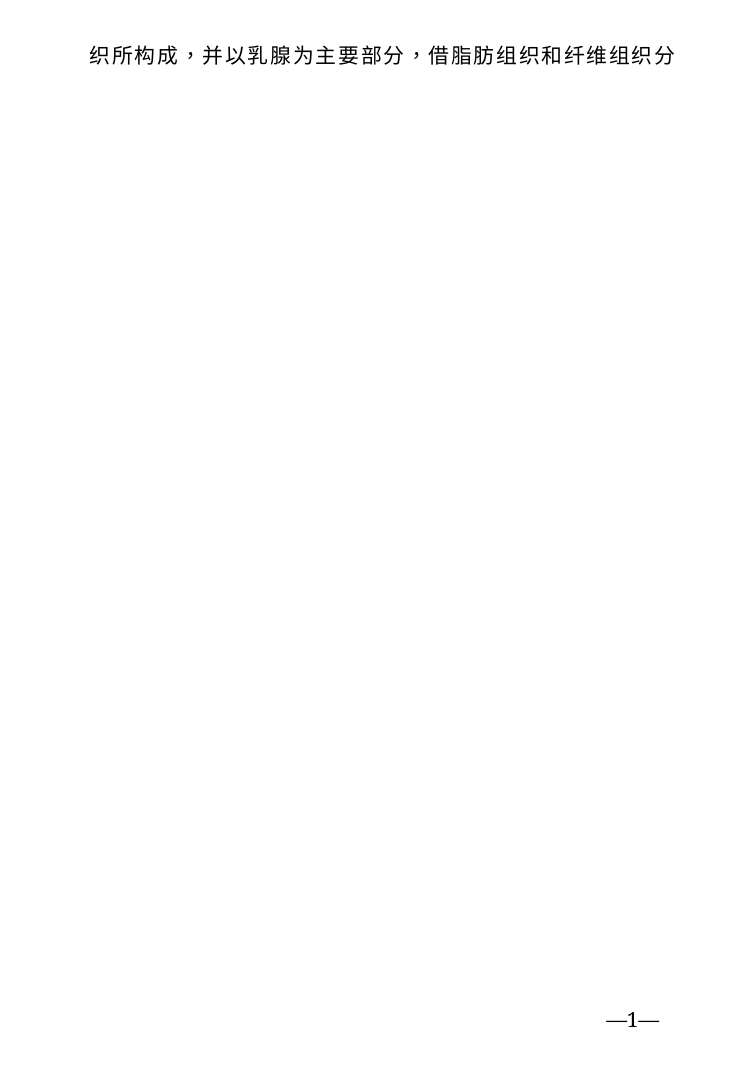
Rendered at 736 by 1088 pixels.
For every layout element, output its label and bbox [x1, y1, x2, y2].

text [89, 42, 677, 70]
